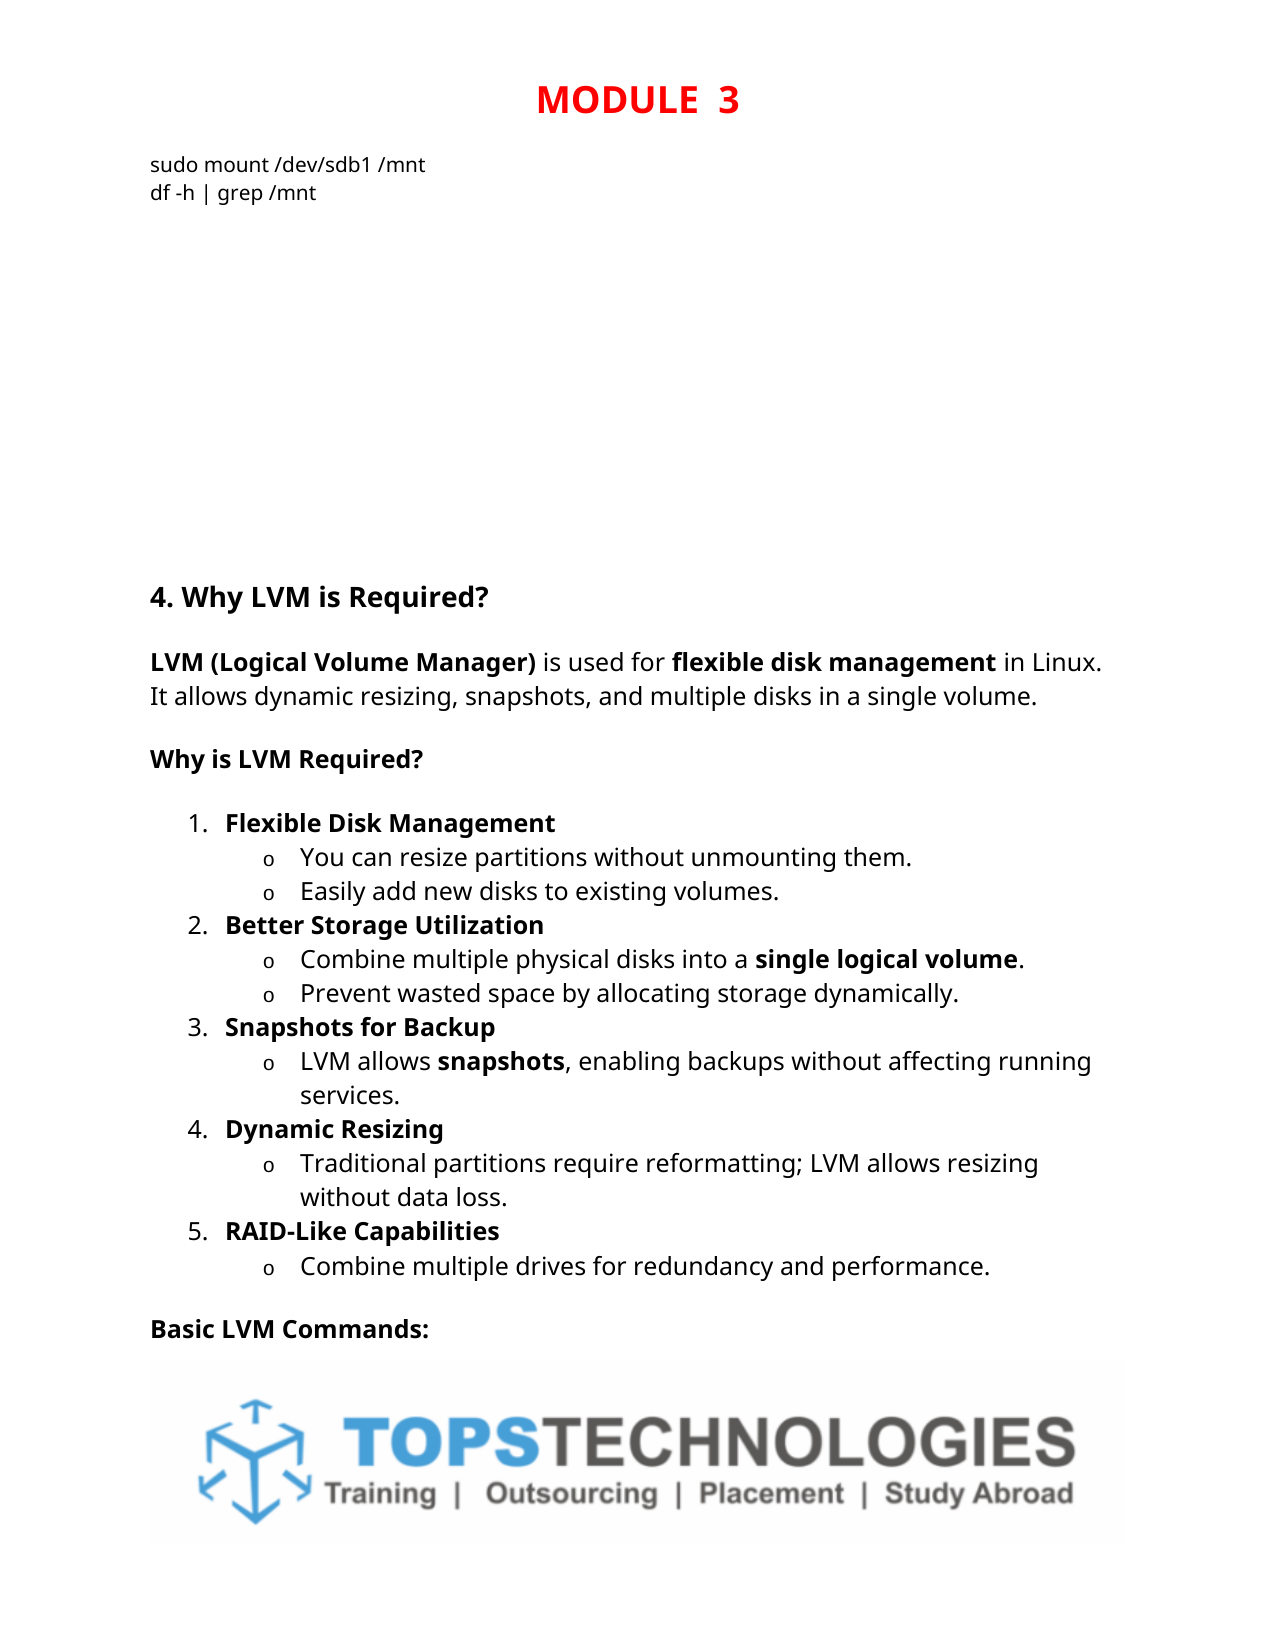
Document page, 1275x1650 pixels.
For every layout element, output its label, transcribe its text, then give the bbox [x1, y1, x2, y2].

list Prevent wasted space by allocating storage dynamically. [262, 976, 1125, 1010]
picture [150, 1361, 1125, 1545]
list Combine multiple drives for redundancy and performance. [262, 1248, 1125, 1282]
list Dynamic Resizing [187, 1112, 1125, 1146]
text Basic LVM Commands: [150, 1311, 1125, 1345]
text df -h | grep /mnt [150, 178, 1125, 207]
text Why is LVM Required? [150, 742, 1125, 776]
list Easily add new disks to existing volumes. [262, 873, 1125, 907]
text LVM (Logical Volume Manager) is used for flexible disk management in Linux. It allows dynamic resizing, snapshots, and multiple disks in a single volume. [150, 645, 1125, 713]
list Snapshots for Backup [187, 1010, 1125, 1044]
text 4. Why LVM is Required? [150, 577, 1125, 616]
list You can resize partitions without unmounting them. [262, 839, 1125, 873]
list Combine multiple physical disks into a single logical volume. [262, 942, 1125, 976]
list RAID-Like Capabilities [187, 1214, 1125, 1248]
text sudo mount /dev/sdb1 /mnt [150, 150, 1125, 178]
list Flexible Disk Management [187, 805, 1125, 839]
list Better Storage Utilization [187, 907, 1125, 942]
list Traditional partitions require reformatting; LVM allows resizing without data loss. [262, 1146, 1125, 1214]
list LVM allows snapshots, enabling backups without affecting running services. [262, 1044, 1125, 1112]
